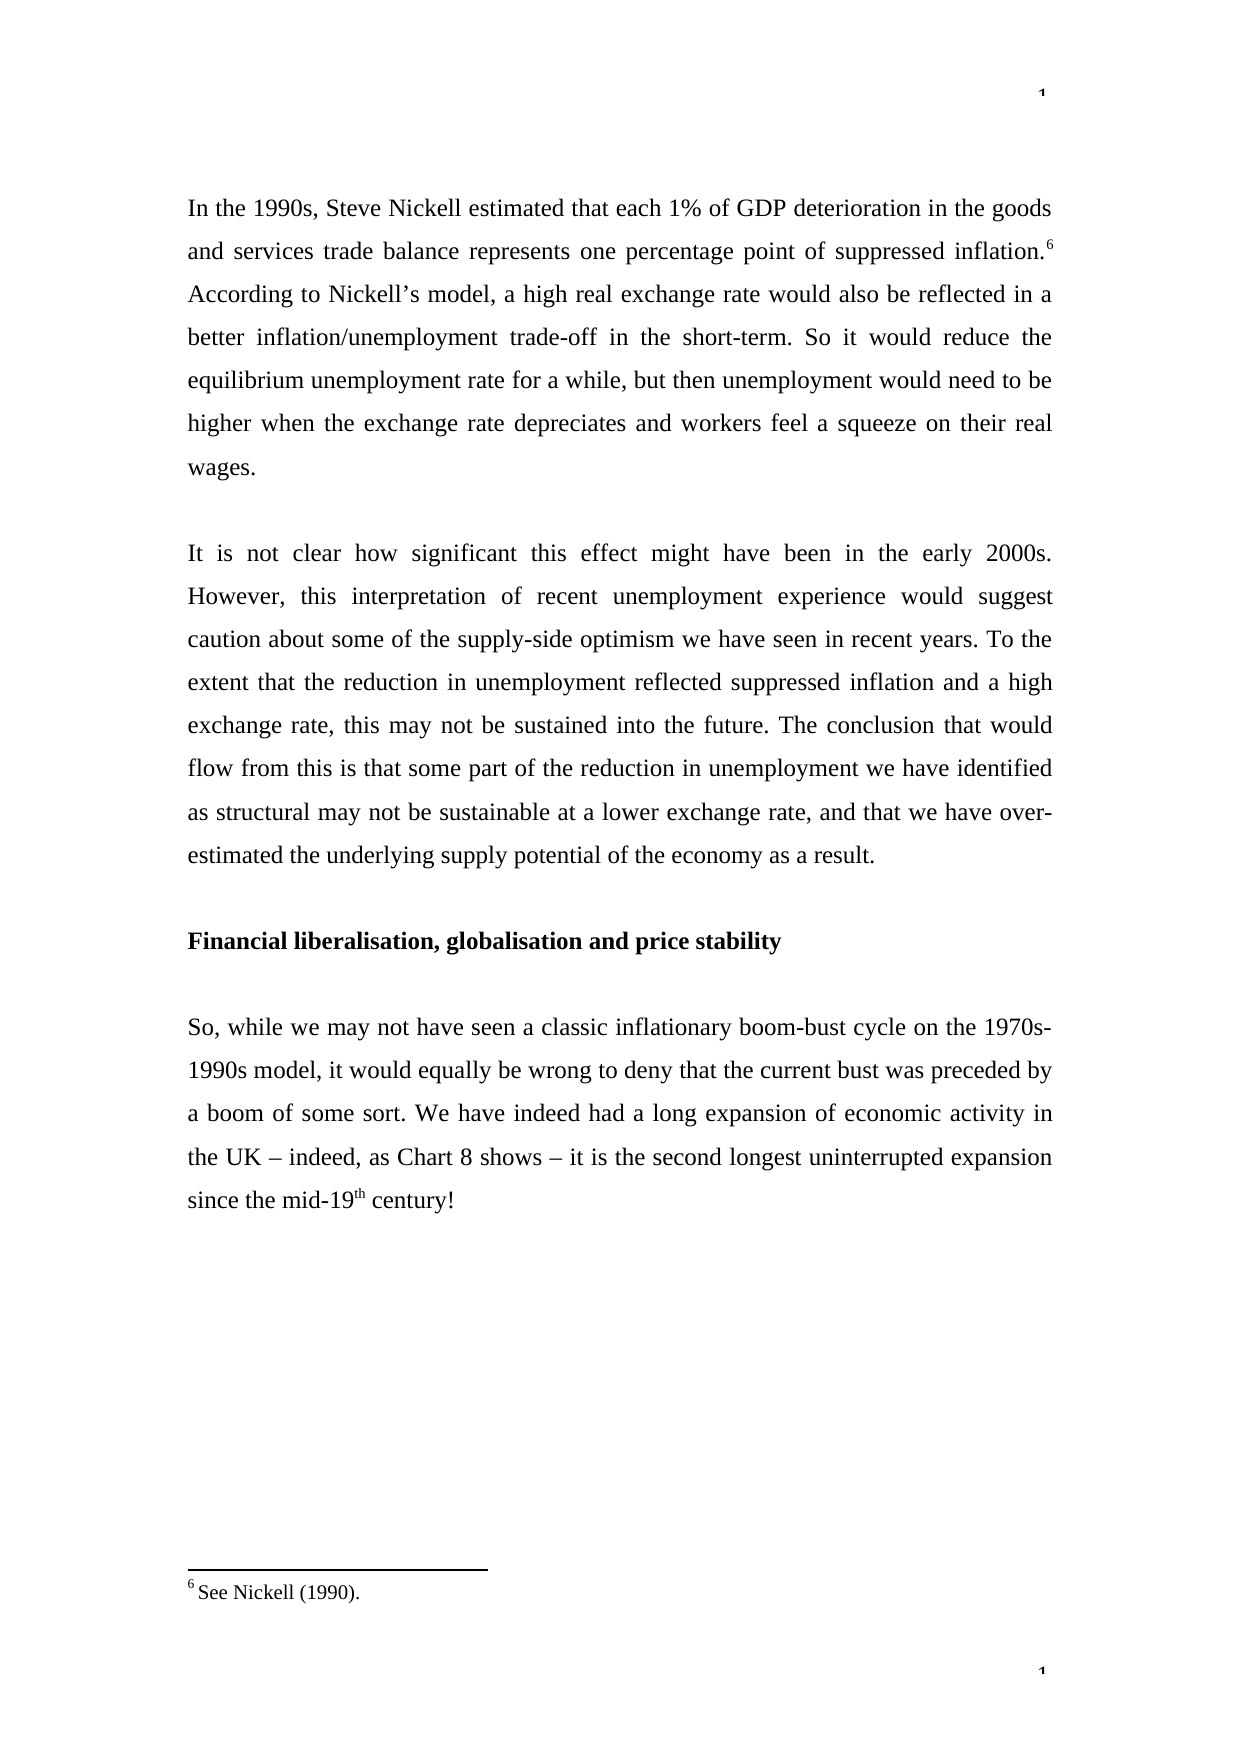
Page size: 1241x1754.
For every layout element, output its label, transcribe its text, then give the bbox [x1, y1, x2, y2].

text So, while we may not have seen a classic inflationary boom-bust cycle on the 1970s- 1990s model, it would equally be wrong to deny that the current bust was preceded by a boom of some sort. We have indeed had a long expansion of economic activity in the UK – indeed, as Chart 8 shows – it is the second longest uninterrupted expansion since the mid-19th century! [187, 1012, 1053, 1213]
text In the 1990s, Steve Nickell estimated that each 1% of GDP deterioration in the goods and services trade balance represents one percentage point of suppressed inflation.6 According to Nickell’s model, a high real exchange rate would also be reflected in a better inflation/unemployment trade-off in the short-term. So it would reduce the equilibrium unemployment rate for a while, but then unemployment would need to be higher when the exchange rate depreciates and workers feel a squeeze on their real wages. [187, 193, 1053, 480]
text It is not clear how significant this effect might have been in the early 2000s. However, this interpretation of recent unemployment experience would suggest caution about some of the supply-side optimism we have seen in recent years. To the extent that the reduction in unemployment reflected suppressed inflation and a high exchange rate, this may not be sustained into the future. The conclusion that would flow from this is that some part of the reduction in unemployment we have identified as structural may not be sustainable at a lower exchange rate, and that we have over- estimated the underlying supply potential of the economy as a result. [187, 538, 1053, 868]
subtitle Financial liberalisation, globalisation and price stability [187, 926, 1109, 955]
text 6 See Nickell (1990). [187, 1571, 1109, 1604]
